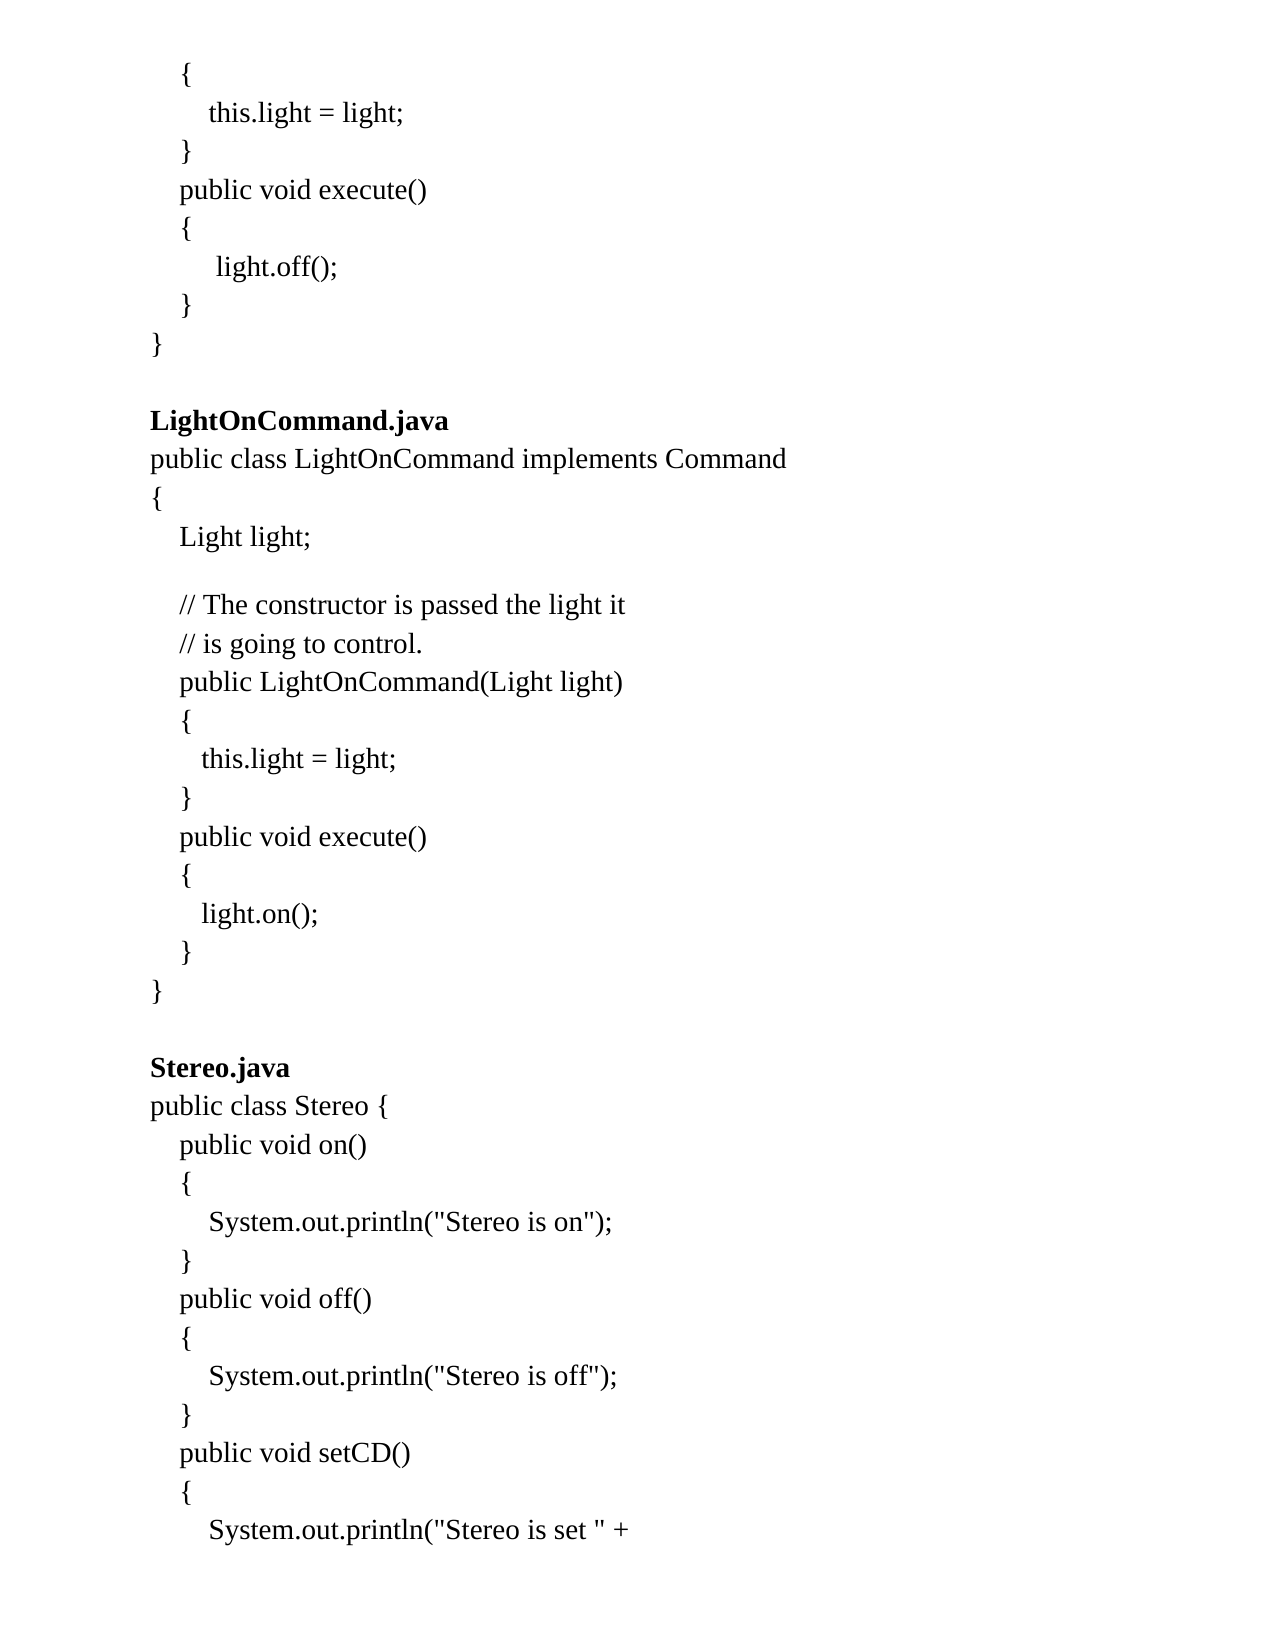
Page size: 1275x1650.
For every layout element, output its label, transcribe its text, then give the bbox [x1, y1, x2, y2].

text public class Stereo { [150, 1088, 1125, 1122]
text { [150, 1474, 1125, 1507]
text } [150, 133, 1125, 167]
text public class LightOnCommand implements Command [150, 442, 1125, 475]
text // is going to control. [150, 626, 1125, 659]
text { [150, 703, 1125, 737]
text System.out.println("Stereo is on"); [150, 1204, 1125, 1238]
text light.on(); [150, 896, 1125, 929]
text public void execute() [150, 172, 1125, 205]
text // The constructor is passed the light it [150, 587, 1125, 621]
text { [150, 1166, 1125, 1199]
text { [150, 210, 1125, 244]
text Light light; [150, 519, 1125, 552]
text light.off(); [150, 249, 1125, 282]
text } [150, 973, 1125, 1006]
text public void on() [150, 1127, 1125, 1161]
text Stereo.java [150, 1050, 1125, 1083]
text { [150, 56, 1125, 90]
text { [150, 1320, 1125, 1353]
text } [150, 1243, 1125, 1276]
text } [150, 326, 1125, 359]
text { [150, 480, 1125, 514]
text this.light = light; [150, 95, 1125, 128]
text LightOnCommand.java [150, 403, 1125, 437]
text System.out.println("Stereo is off"); [150, 1358, 1125, 1392]
text public void off() [150, 1281, 1125, 1315]
text public void setCD() [150, 1435, 1125, 1469]
text } [150, 287, 1125, 321]
text { [150, 857, 1125, 891]
text this.light = light; [150, 742, 1125, 775]
text } [150, 934, 1125, 968]
text public void execute() [150, 819, 1125, 852]
text } [150, 780, 1125, 814]
text public LightOnCommand(Light light) [150, 664, 1125, 698]
text System.out.println("Stereo is set " + [150, 1512, 1125, 1546]
text } [150, 1397, 1125, 1430]
